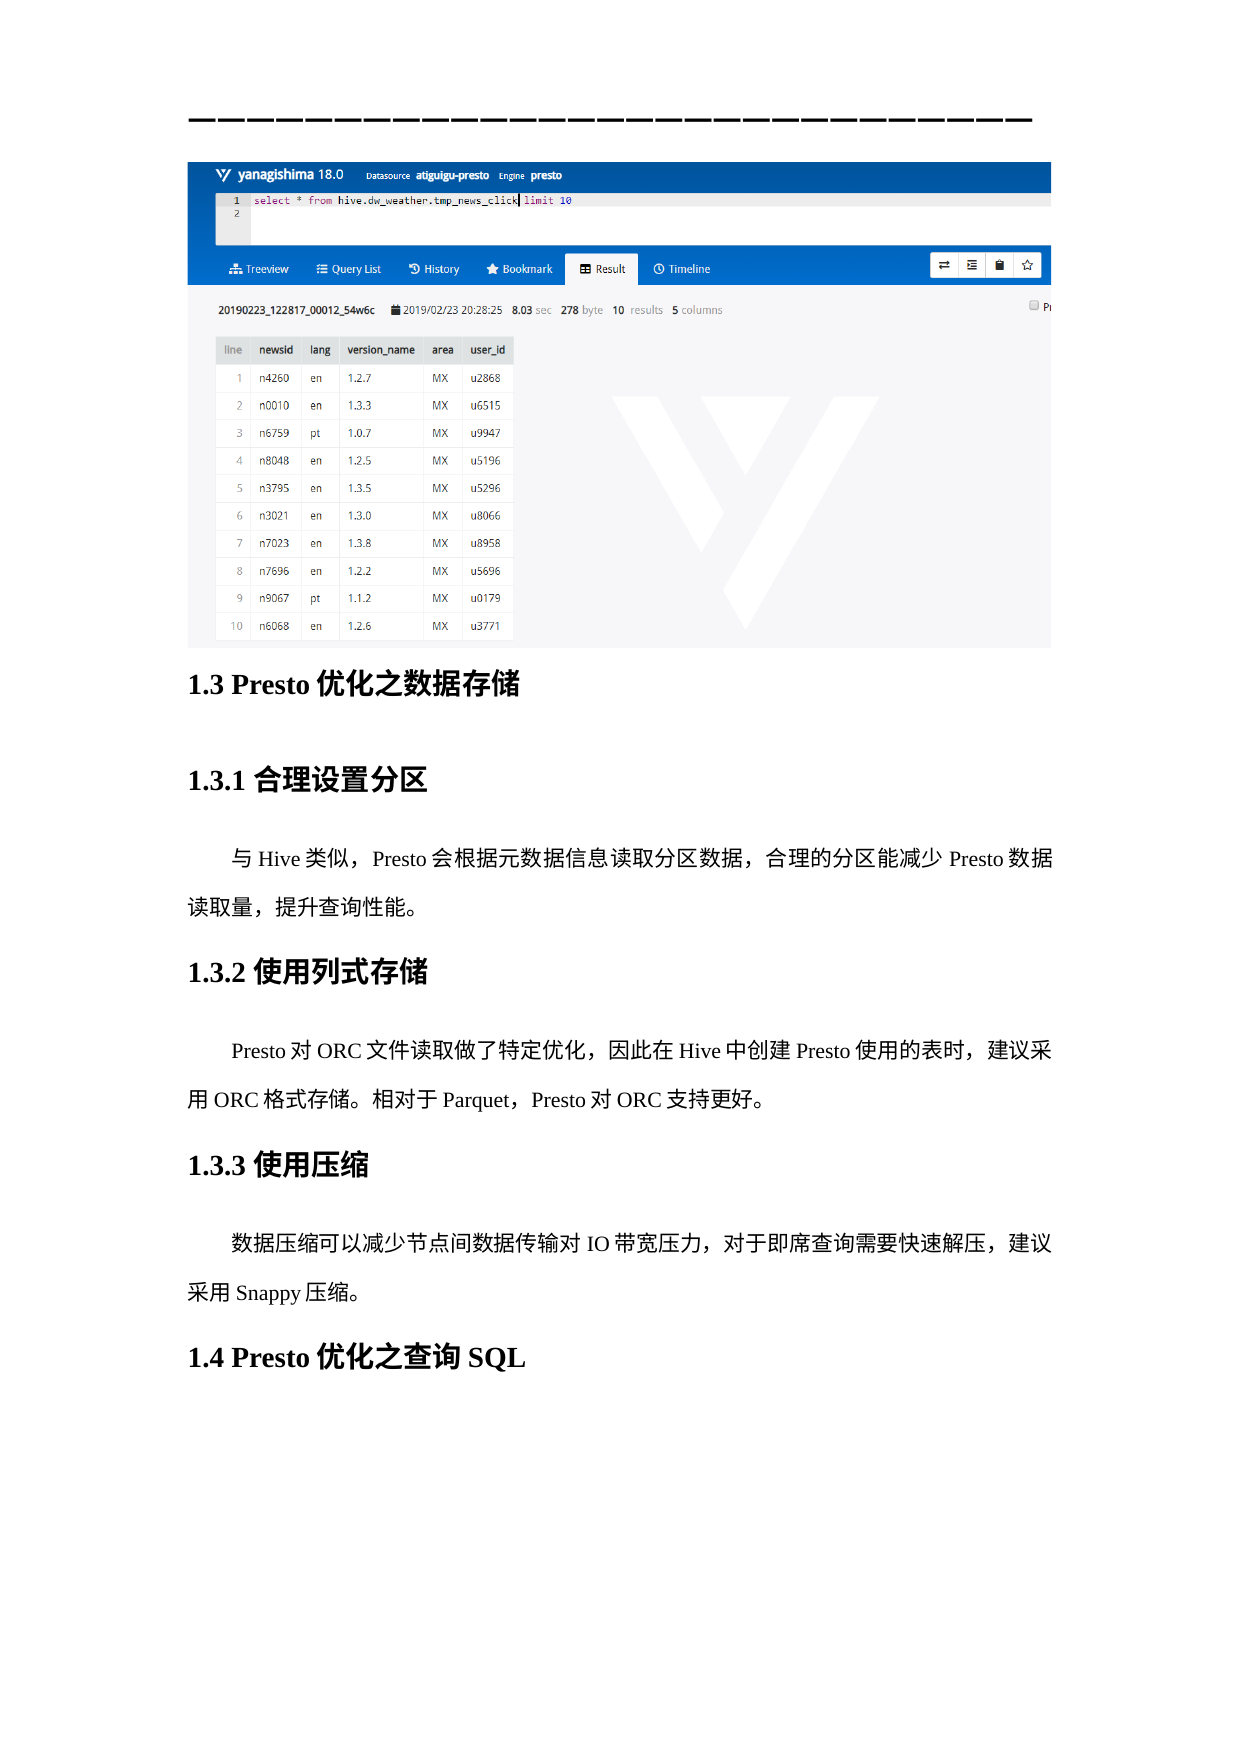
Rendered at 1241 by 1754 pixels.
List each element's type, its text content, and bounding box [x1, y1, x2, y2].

subtitle 1.4 Presto优化之查询SQL [187, 1322, 1053, 1387]
text 数据压缩可以减少节点间数据传输对IO带宽压力，对于即席查询需要快速解压，建议采用Snappy压缩。 [187, 1225, 1053, 1307]
subtitle 1.3.3 使用压缩 [187, 1130, 1053, 1195]
text Presto对ORC文件读取做了特定优化，因此在Hive中创建Presto使用的表时，建议采用ORC格式存储。相对于Parquet，Presto对ORC支持更好。 [187, 1033, 1053, 1114]
subtitle 1.3.2 使用列式存储 [187, 937, 1053, 1002]
subtitle 1.3 Presto优化之数据存储 [187, 649, 1053, 714]
text 与Hive类似，Presto会根据元数据信息读取分区数据，合理的分区能减少Presto数据读取量，提升查询性能。 [187, 840, 1053, 922]
picture [187, 162, 1052, 648]
subtitle 1.3.1 合理设置分区 [187, 745, 1053, 810]
